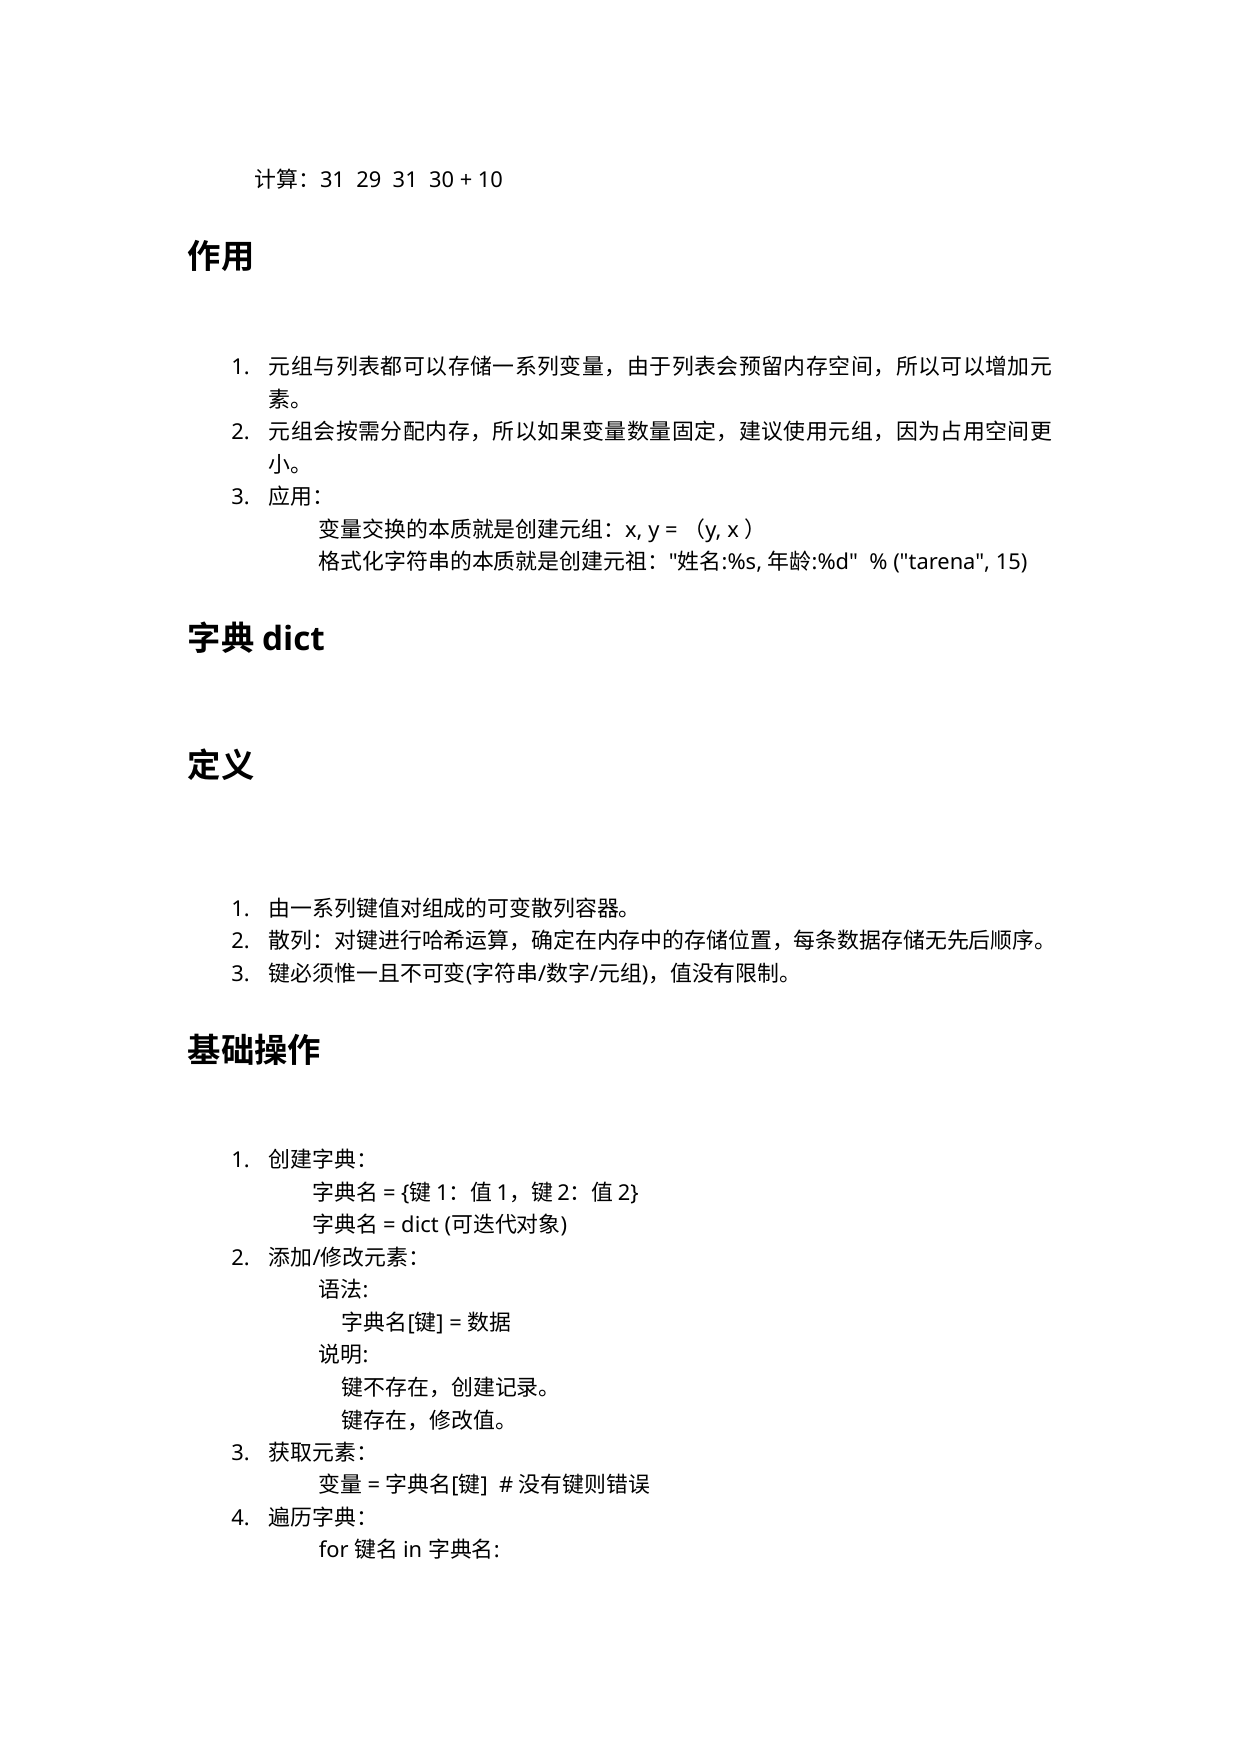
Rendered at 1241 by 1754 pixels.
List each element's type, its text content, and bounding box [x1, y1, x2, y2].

list 键必须惟一且不可变(字符串/数字/元组)，值没有限制。 [231, 955, 1053, 988]
text 计算：31 29 31 30 + 10 [231, 162, 1053, 194]
text 语法: [319, 1272, 1053, 1305]
text 键存在，修改值。 [319, 1402, 1053, 1435]
list 遍历字典： [231, 1500, 1053, 1532]
list 元组与列表都可以存储一系列变量，由于列表会预留内存空间，所以可以增加元素。 [231, 349, 1053, 414]
subtitle 基础操作 [187, 1015, 1053, 1080]
text 字典名 = dict (可迭代对象) [269, 1207, 1053, 1240]
text 字典名 = {键1：值1，键2：值2} [269, 1175, 1053, 1207]
list 由一系列键值对组成的可变散列容器。 [231, 890, 1053, 923]
text 格式化字符串的本质就是创建元祖："姓名:%s, 年龄:%d" % ("tarena", 15) [275, 544, 1053, 576]
list 添加/修改元素： [231, 1240, 1053, 1272]
text 键不存在，创建记录。 [319, 1370, 1053, 1402]
text for 键名 in 字典名: [275, 1532, 1053, 1565]
subtitle 作用 [187, 222, 1053, 287]
subtitle 定义 [187, 731, 1053, 796]
text 变量 = 字典名[键] # 没有键则错误 [275, 1467, 1053, 1500]
subtitle 字典 dict [187, 603, 1053, 668]
text 变量交换的本质就是创建元组：x, y = （y, x ） [312, 511, 1053, 544]
list 元组会按需分配内存，所以如果变量数量固定，建议使用元组，因为占用空间更小。 [231, 414, 1053, 479]
list 散列：对键进行哈希运算，确定在内存中的存储位置，每条数据存储无先后顺序。 [231, 923, 1053, 955]
list 获取元素： [231, 1435, 1053, 1467]
list 创建字典： [231, 1142, 1053, 1175]
text 说明: [319, 1337, 1053, 1370]
text 字典名[键] = 数据 [319, 1305, 1053, 1337]
list 应用： [231, 479, 1053, 511]
